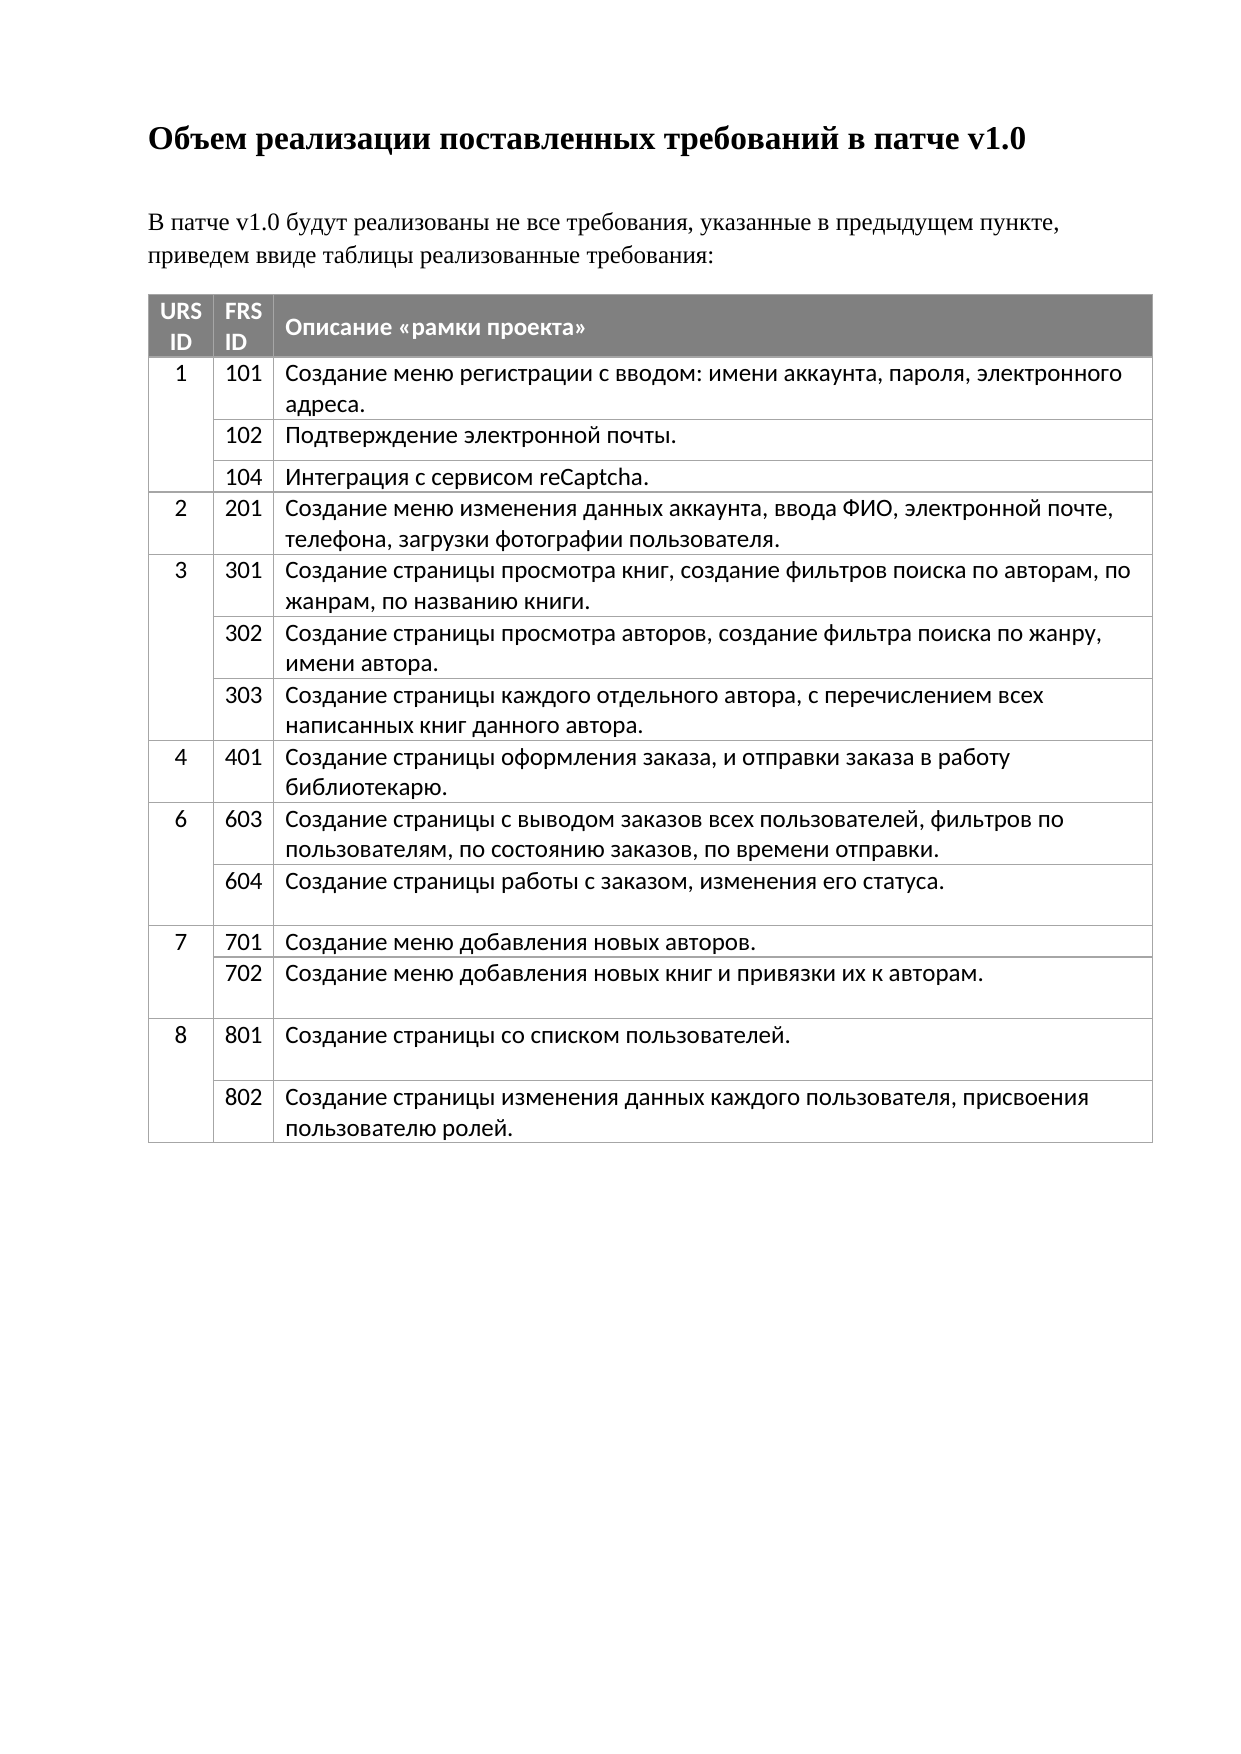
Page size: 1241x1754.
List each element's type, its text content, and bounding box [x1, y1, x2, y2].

table_cell 4 [149, 741, 213, 802]
table_header FRS ID [214, 295, 273, 356]
table_cell Создание страницы изменения данных каждого пользователя, присвоения пользователю ролей. [274, 1081, 1152, 1142]
table_cell Создание страницы работы с заказом, изменения его статуса. [274, 865, 1152, 925]
table_cell Подтверждение электронной почты. [274, 420, 1152, 460]
table_cell 104 [214, 461, 273, 491]
table_cell Создание страницы каждого отдельного автора, с перечислением всех написанных книг данного автора. [274, 679, 1152, 740]
table_cell 6 [149, 803, 213, 925]
table_cell Создание страницы просмотра авторов, создание фильтра поиска по жанру, имени автора. [274, 617, 1152, 678]
table_cell 102 [214, 420, 273, 460]
table_cell Создание меню регистрации с вводом: имени аккаунта, пароля, электронного адреса. [274, 358, 1152, 418]
table_cell 702 [214, 958, 273, 1018]
table_cell 604 [214, 865, 273, 925]
table_cell Создание страницы с выводом заказов всех пользователей, фильтров по пользователям, по состоянию заказов, по времени отправки. [274, 803, 1152, 864]
table_cell Создание меню изменения данных аккаунта, ввода ФИО, электронной почте, телефона, загрузки фотографии пользователя. [274, 493, 1152, 553]
table_cell 1 [149, 358, 213, 491]
table_cell 7 [149, 926, 213, 1018]
table_cell 701 [214, 926, 273, 956]
table_cell Создание страницы оформления заказа, и отправки заказа в работу библиотекарю. [274, 741, 1152, 802]
table_header URS ID [149, 295, 213, 356]
table_cell 303 [214, 679, 273, 740]
table_cell Интеграция с сервисом reCaptcha. [274, 461, 1152, 491]
table_cell Создание страницы просмотра книг, создание фильтров поиска по авторам, по жанрам, по названию книги. [274, 555, 1152, 616]
subtitle Объем реализации поставленных требований в патче v1.0 [148, 118, 1152, 156]
table_cell 201 [214, 493, 273, 553]
table_cell 302 [214, 617, 273, 678]
table_cell Создание меню добавления новых авторов. [274, 926, 1152, 956]
table_cell 2 [149, 493, 213, 553]
table_header Описание «рамки проекта» [274, 295, 1152, 356]
table_cell Создание меню добавления новых книг и привязки их к авторам. [274, 958, 1152, 1018]
table_cell 401 [214, 741, 273, 802]
table_cell 301 [214, 555, 273, 616]
text В патче v1.0 будут реализованы не все требования, указанные в предыдущем пункте, приведем ввиде таблицы реализованные требования: [148, 207, 1152, 269]
table_cell 8 [149, 1019, 213, 1142]
table_cell 802 [214, 1081, 273, 1142]
table_cell Создание страницы со списком пользователей. [274, 1019, 1152, 1080]
table_cell 101 [214, 358, 273, 418]
table_cell 603 [214, 803, 273, 864]
table_cell 801 [214, 1019, 273, 1080]
table_cell 3 [149, 555, 213, 740]
